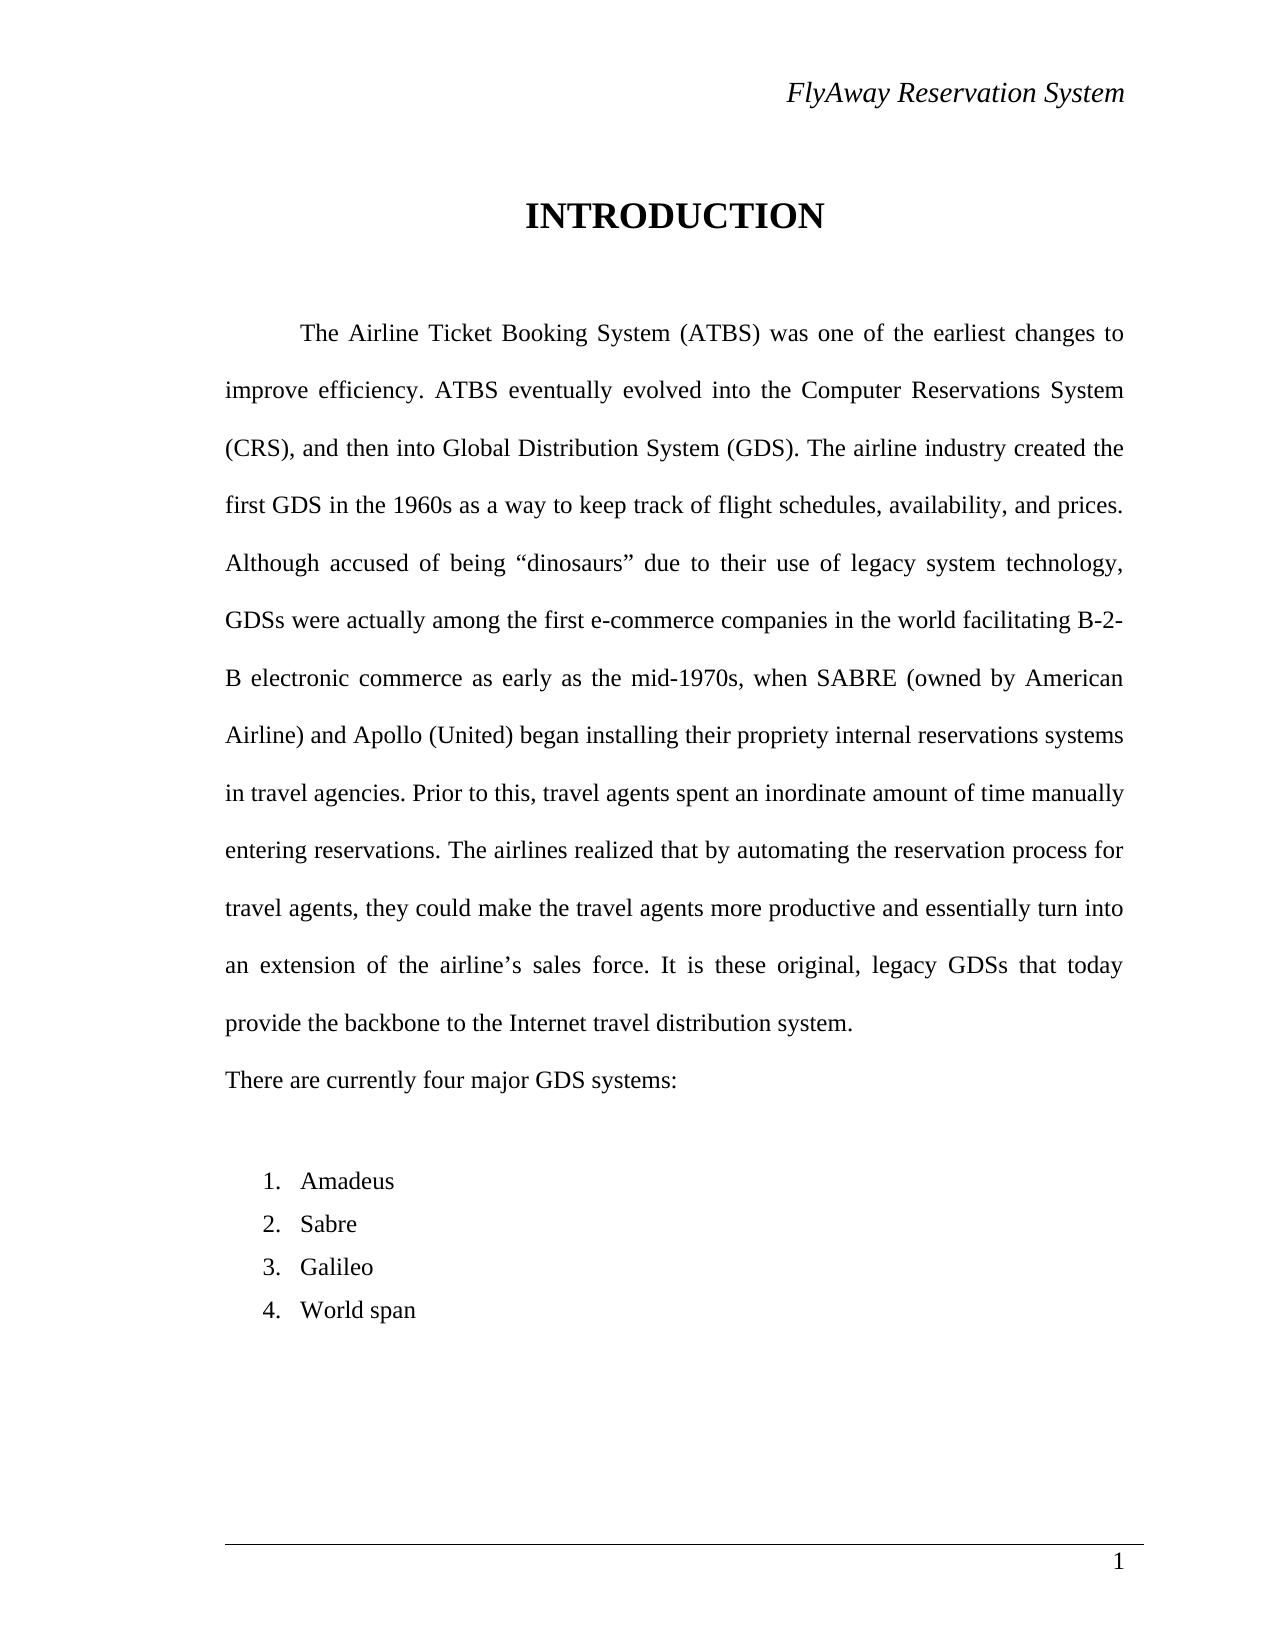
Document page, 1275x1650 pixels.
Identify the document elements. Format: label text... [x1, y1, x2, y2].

list Amadeus [262, 1166, 1125, 1195]
list Galileo [262, 1252, 1125, 1281]
list Sabre [262, 1209, 1125, 1238]
text INTRODUCTION [225, 193, 1125, 236]
text There are currently four major GDS systems: [225, 1065, 1125, 1094]
text The Airline Ticket Booking System (ATBS) was one of the earliest changes to improve efficiency. ATBS eventually evolved into the Computer Reservations System (CRS), and then into Global Distribution System (GDS). The airline industry created the first GDS in the 1960s as a way to keep track of flight schedules, availability, and prices. Although accused of being “dinosaurs” due to their use of legacy system technology, GDSs were actually among the first e-commerce companies in the world facilitating B-2-B electronic commerce as early as the mid-1970s, when SABRE (owned by American Airline) and Apollo (United) began installing their propriety internal reservations systems in travel agencies. Prior to this, travel agents spent an inordinate amount of time manually entering reservations. The airlines realized that by automating the reservation process for travel agents, they could make the travel agents more productive and essentially turn into an extension of the airline’s sales force. It is these original, legacy GDSs that today provide the backbone to the Internet travel distribution system. [225, 318, 1125, 1037]
list World span [262, 1295, 1125, 1324]
